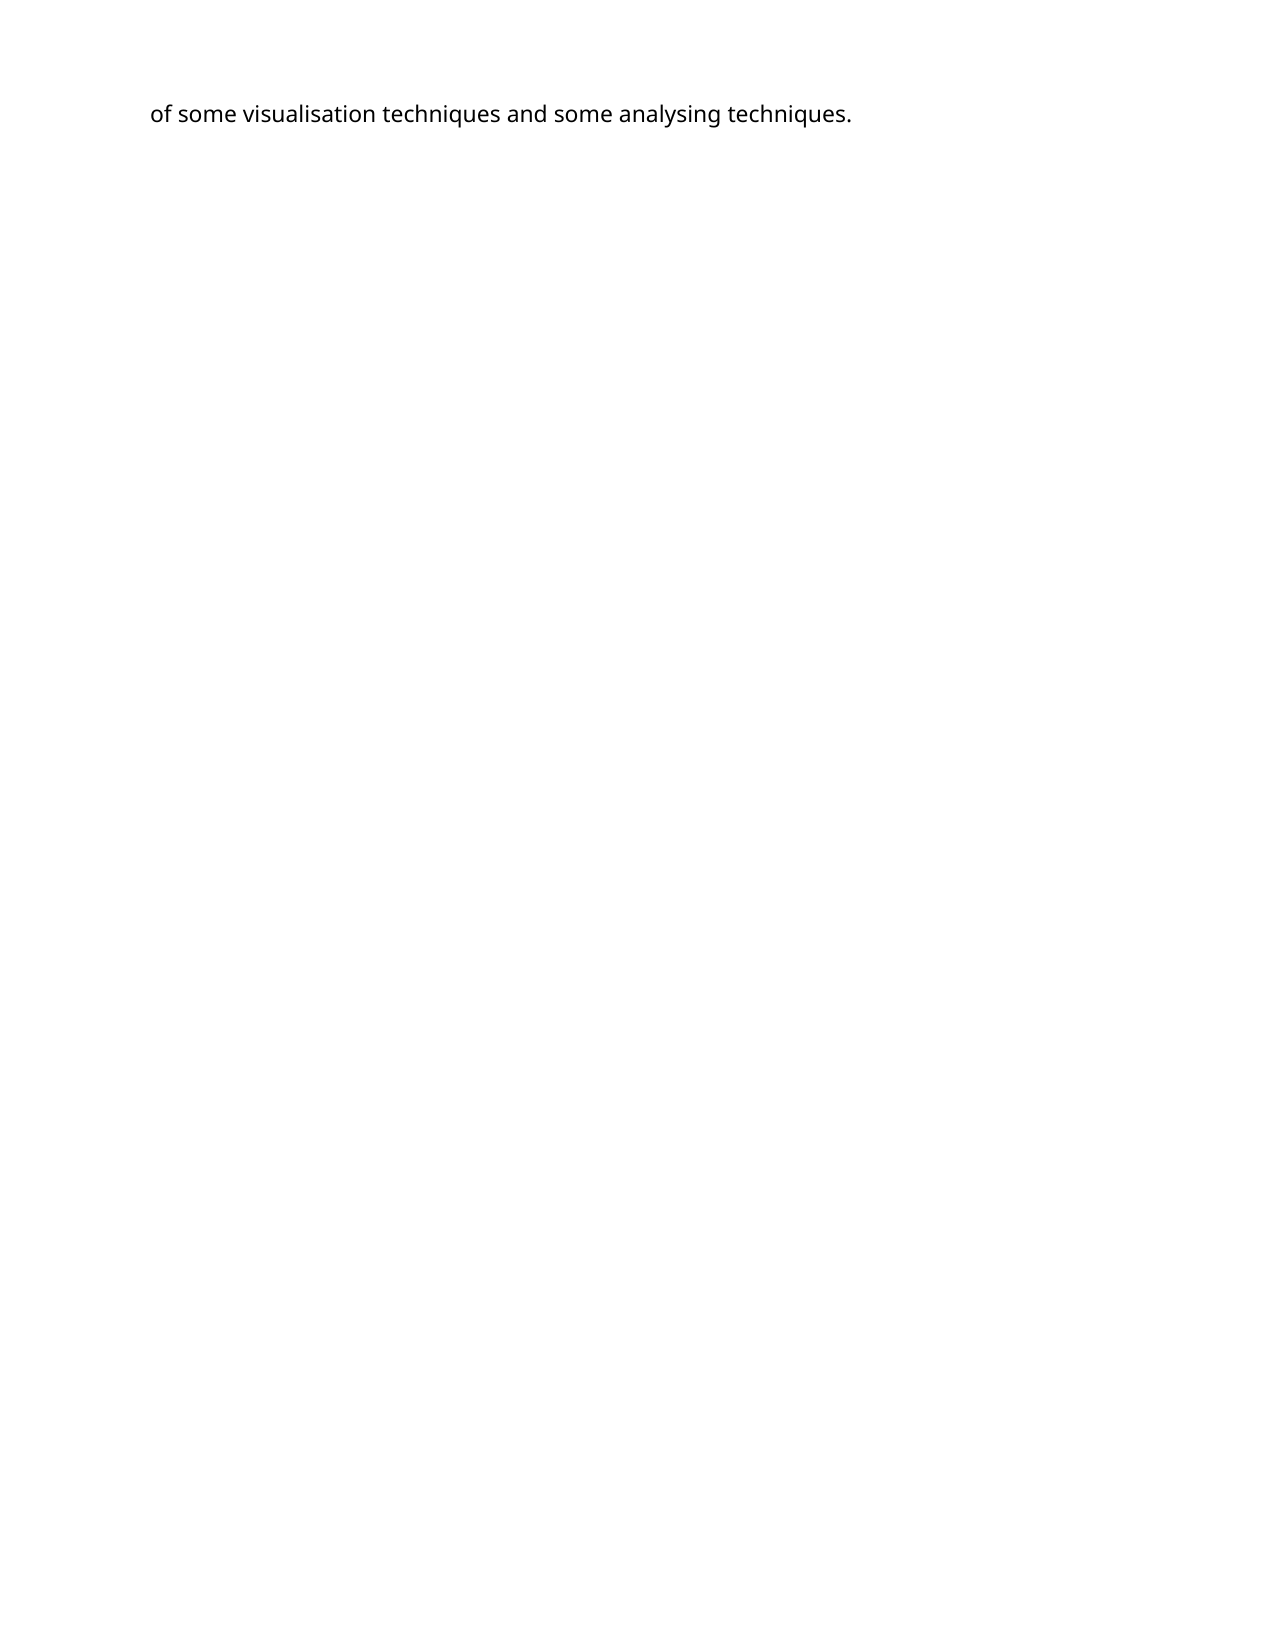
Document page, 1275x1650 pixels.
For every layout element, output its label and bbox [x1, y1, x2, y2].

text [150, 98, 1125, 129]
